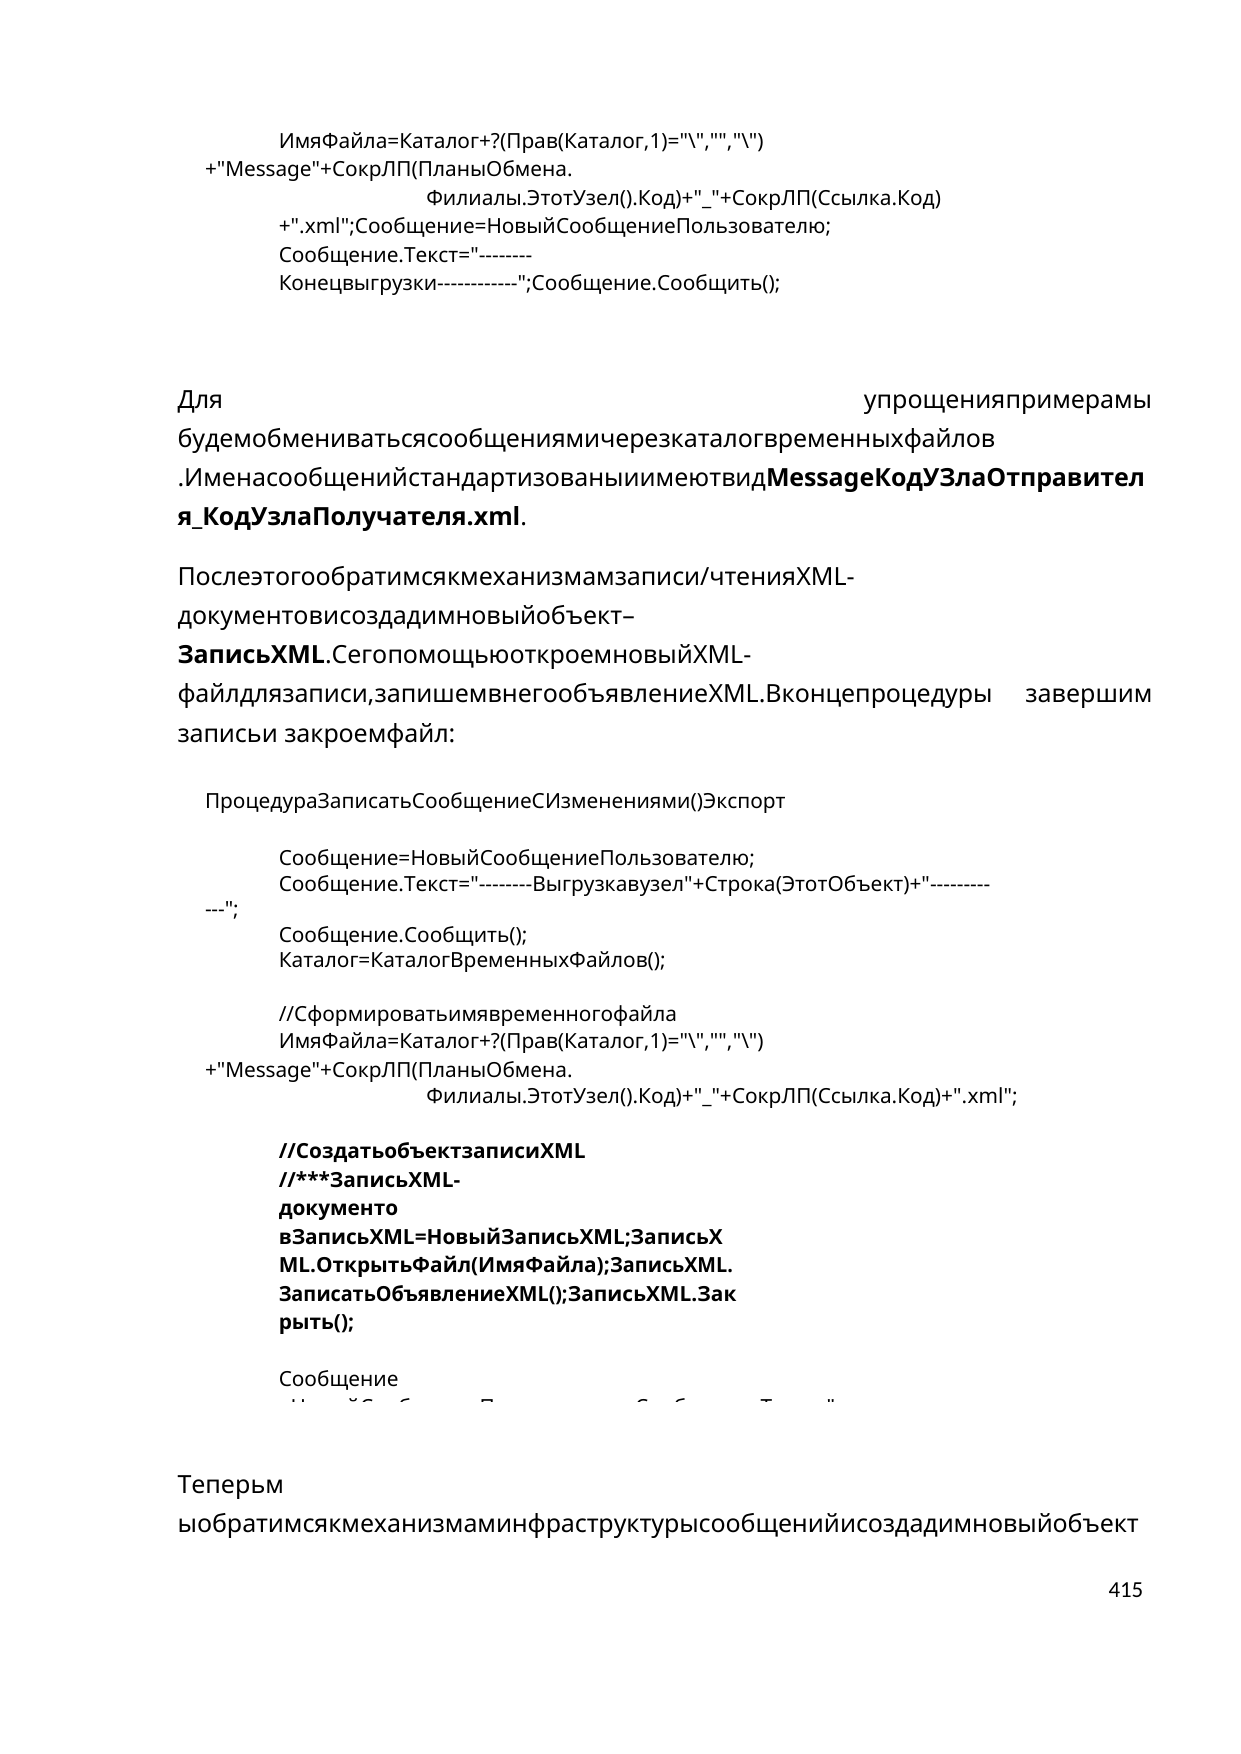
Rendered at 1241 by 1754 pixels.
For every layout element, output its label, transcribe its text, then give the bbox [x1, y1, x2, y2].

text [177, 1467, 1152, 1540]
text Для упрощенияпримерамы будемобмениватьсясообщениямичерезкаталогвременныхфайлов.ИменасообщенийстандартизованыиимеютвидMessageКодУЗлаОтправителя_КодУзлаПолучателя.xml. [177, 382, 1152, 533]
text Послеэтогообратимсякмеханизмамзаписи/чтенияXML-документовисоздадимновыйобъект–ЗаписьXML.СегопомощьюоткроемновыйXML-файлдлязаписи,запишемвнегообъявлениеXML.Вконцепроцедуры завершим записьи закроемфайл: [177, 559, 1152, 749]
